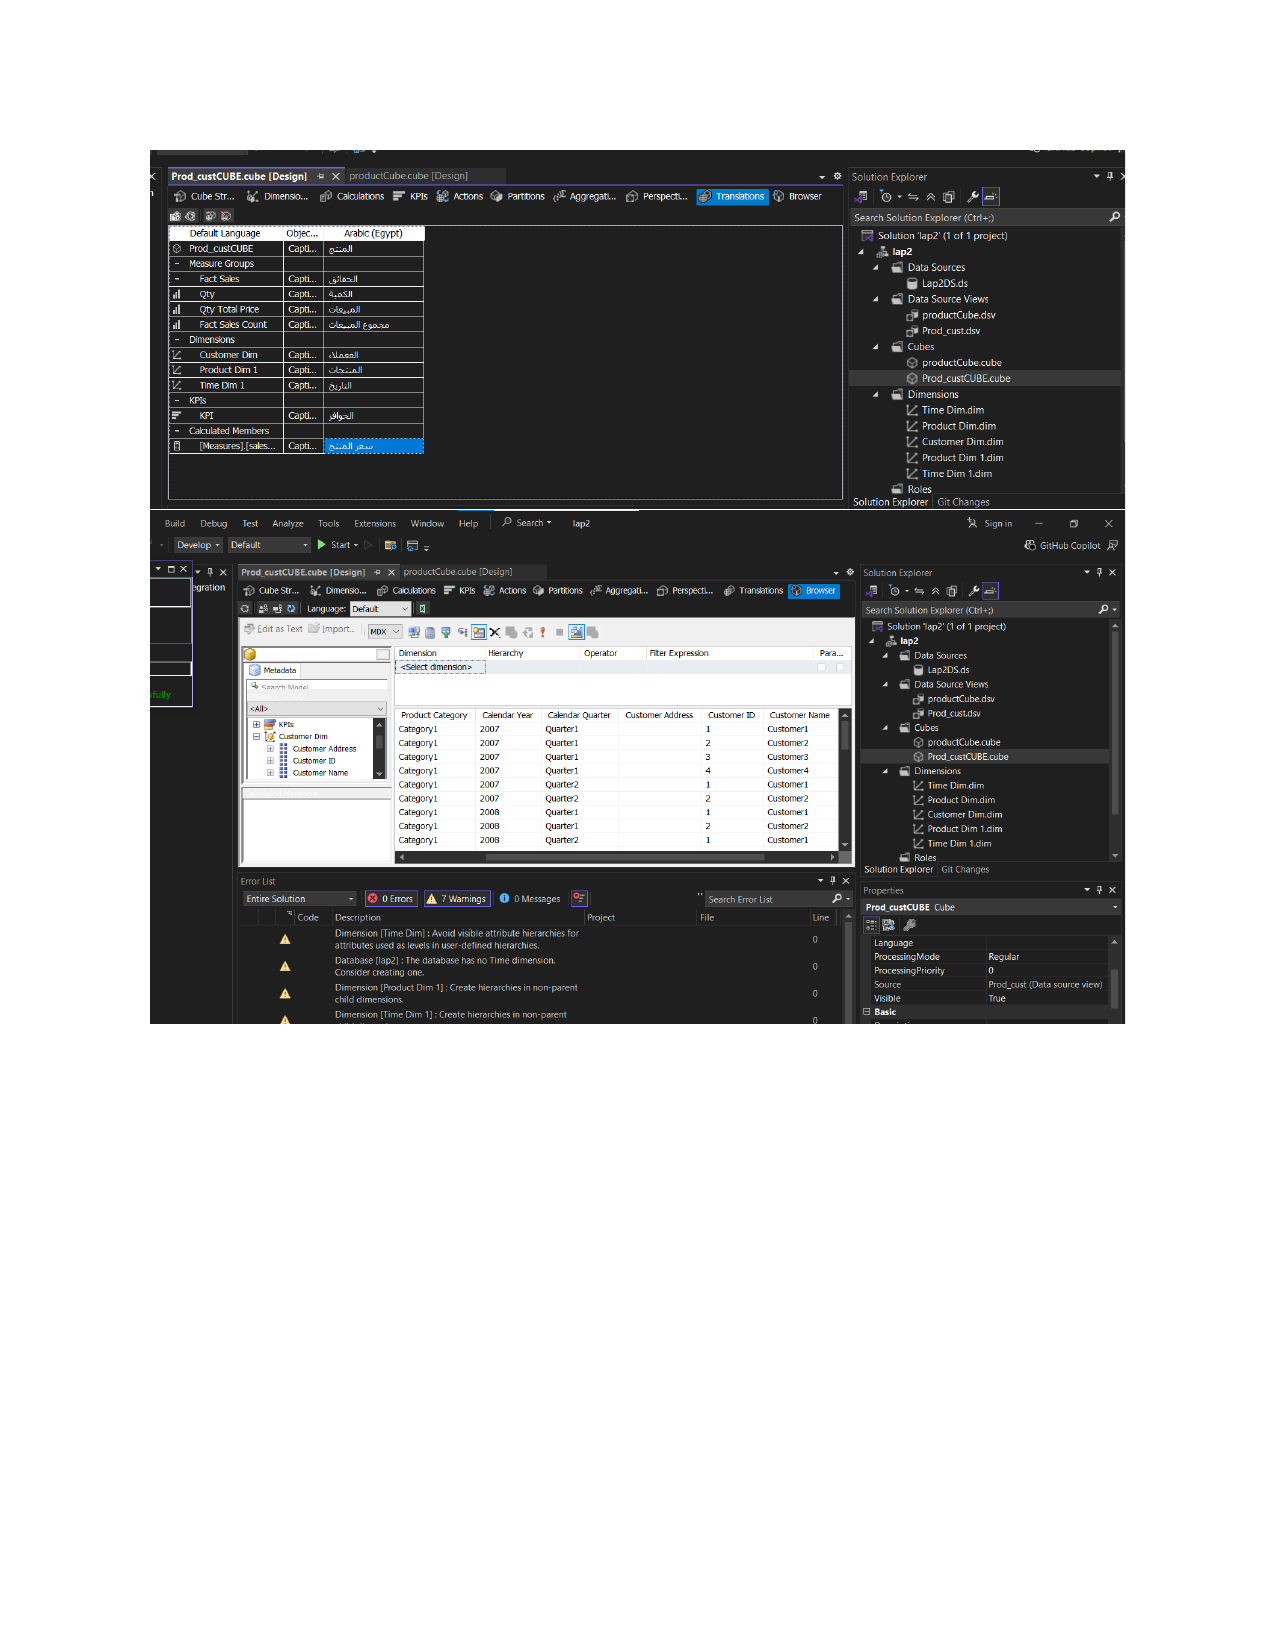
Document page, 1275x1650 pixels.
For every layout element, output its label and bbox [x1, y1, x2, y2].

picture [150, 510, 1125, 1024]
picture [150, 150, 1125, 509]
